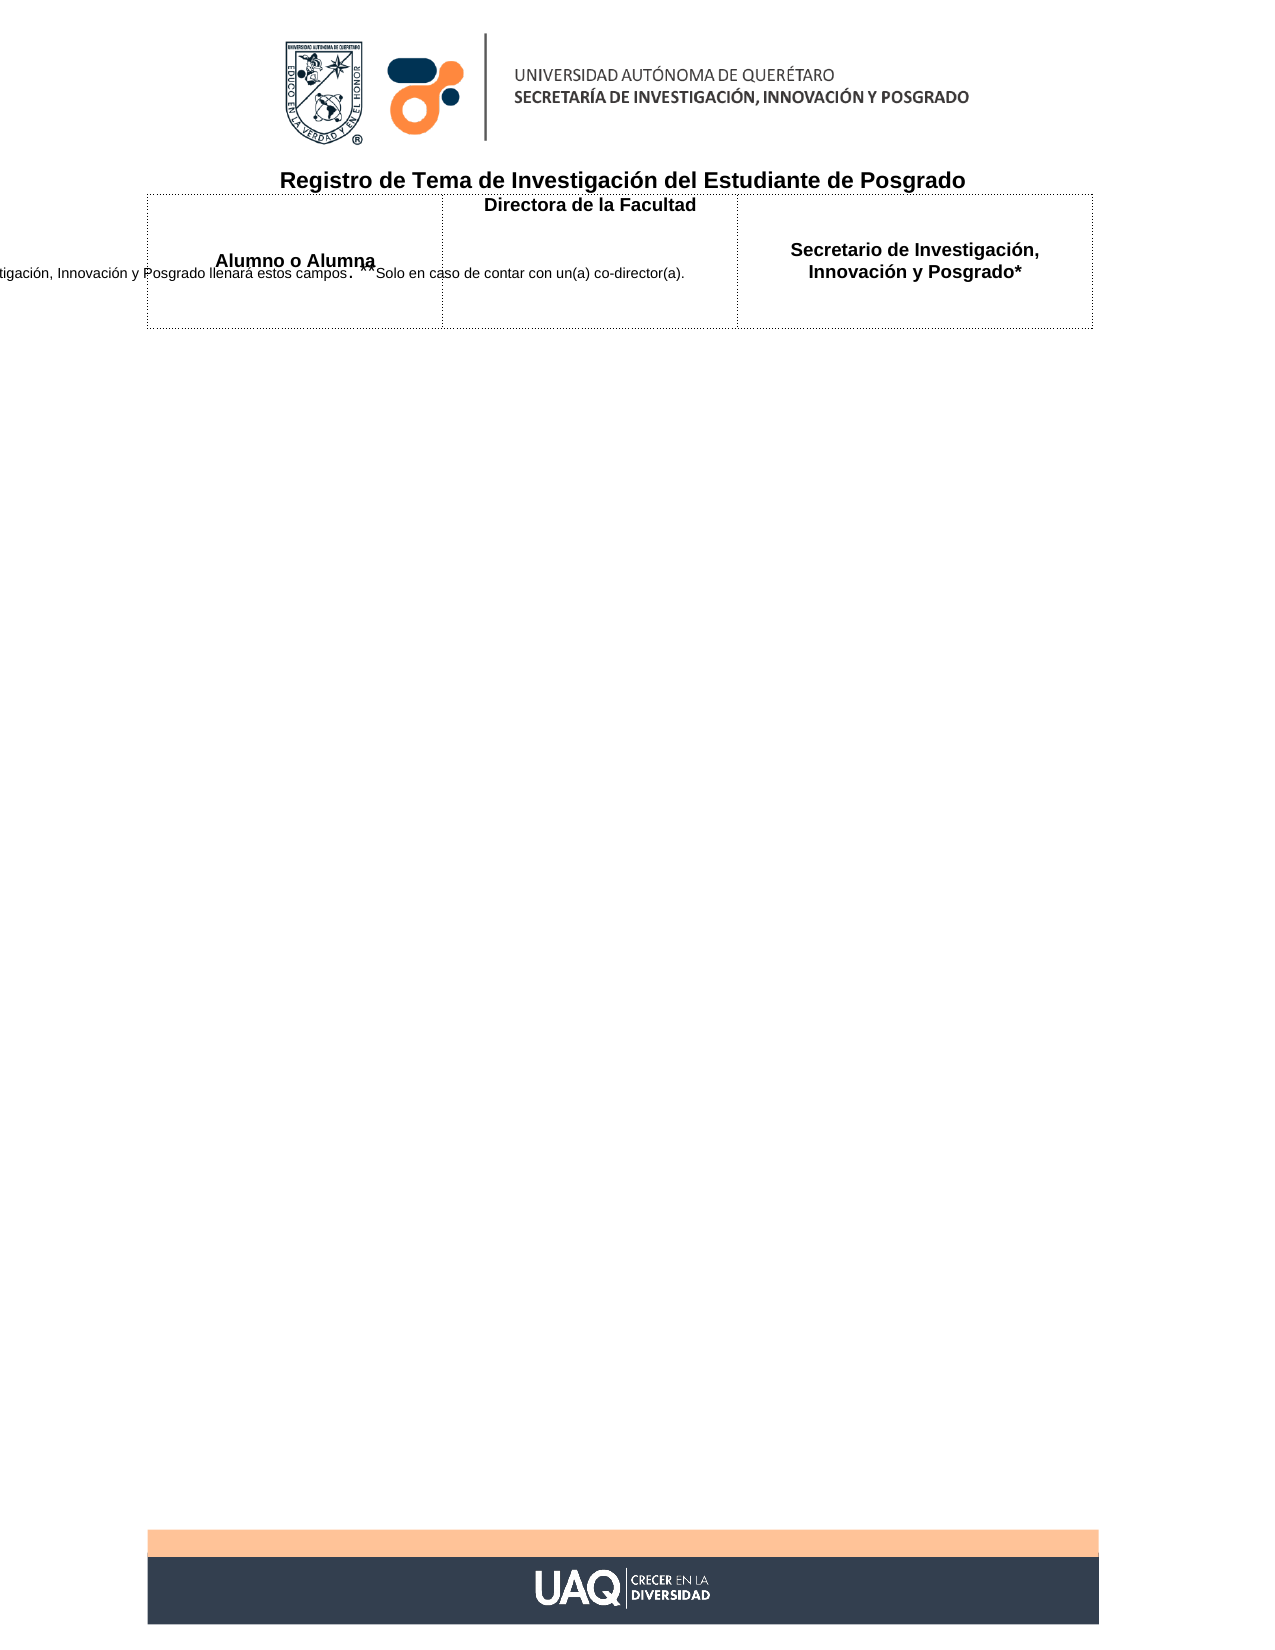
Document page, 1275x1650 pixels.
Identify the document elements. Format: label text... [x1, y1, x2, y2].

picture [282, 33, 993, 152]
table_cell Directora de la Facultad [443, 194, 738, 328]
table_cell Alumno o Alumna [148, 194, 442, 328]
table_cell Secretario de Investigación, Innovación y Posgrado* [738, 194, 1092, 328]
picture [529, 1566, 716, 1613]
